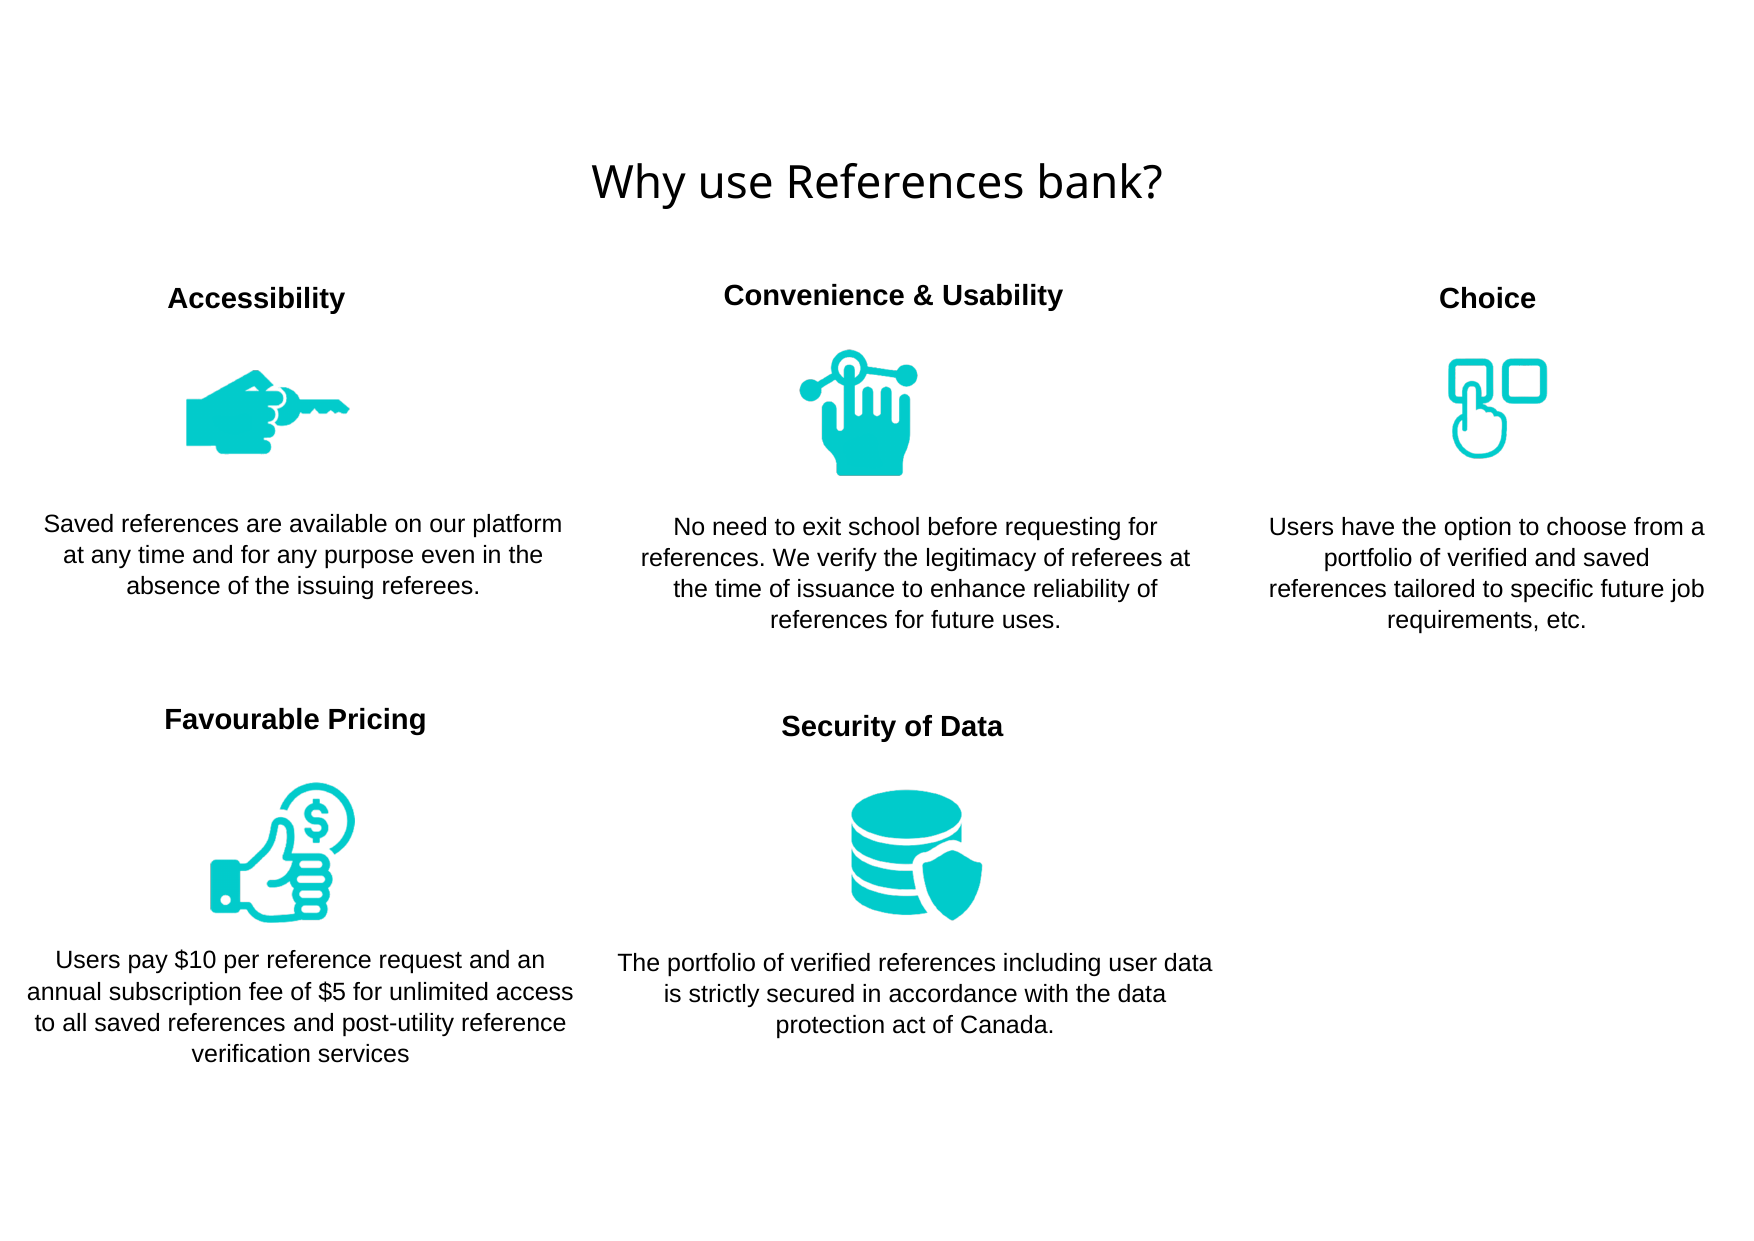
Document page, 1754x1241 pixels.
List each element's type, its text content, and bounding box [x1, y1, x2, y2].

picture [784, 335, 938, 490]
text Why use References bank? [150, 150, 1604, 212]
picture [174, 321, 356, 503]
picture [1430, 341, 1565, 476]
picture [834, 774, 991, 930]
picture [186, 755, 380, 923]
